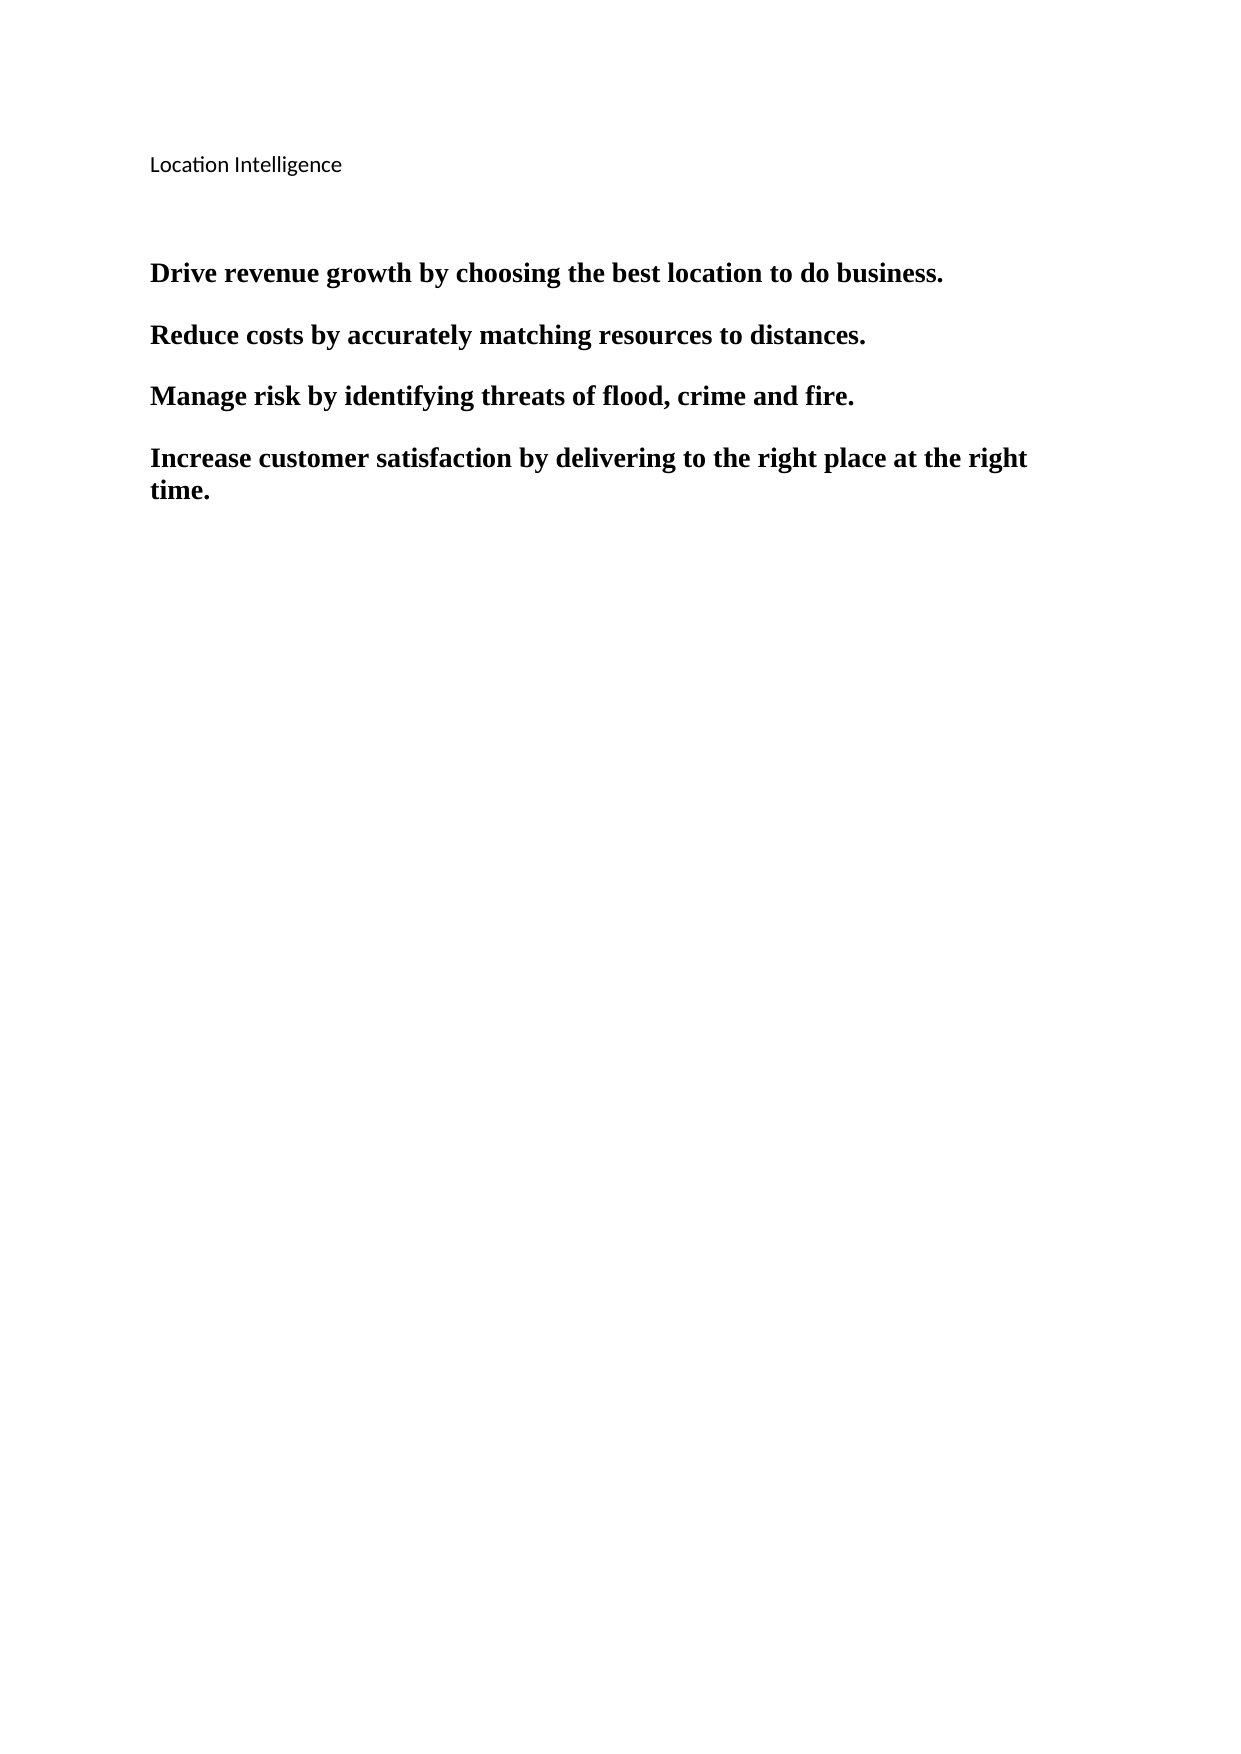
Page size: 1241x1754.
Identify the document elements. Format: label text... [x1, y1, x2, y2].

subtitle Reduce costs by accurately matching resources to distances. [150, 318, 1090, 350]
subtitle Manage risk by identifying threats of flood, crime and fire. [150, 379, 1090, 412]
text Location Intelligence [150, 150, 1090, 178]
text Drive revenue growth by choosing the best location to do business. [150, 256, 1090, 289]
subtitle Increase customer satisfaction by delivering to the right place at the right time. [150, 441, 1090, 506]
